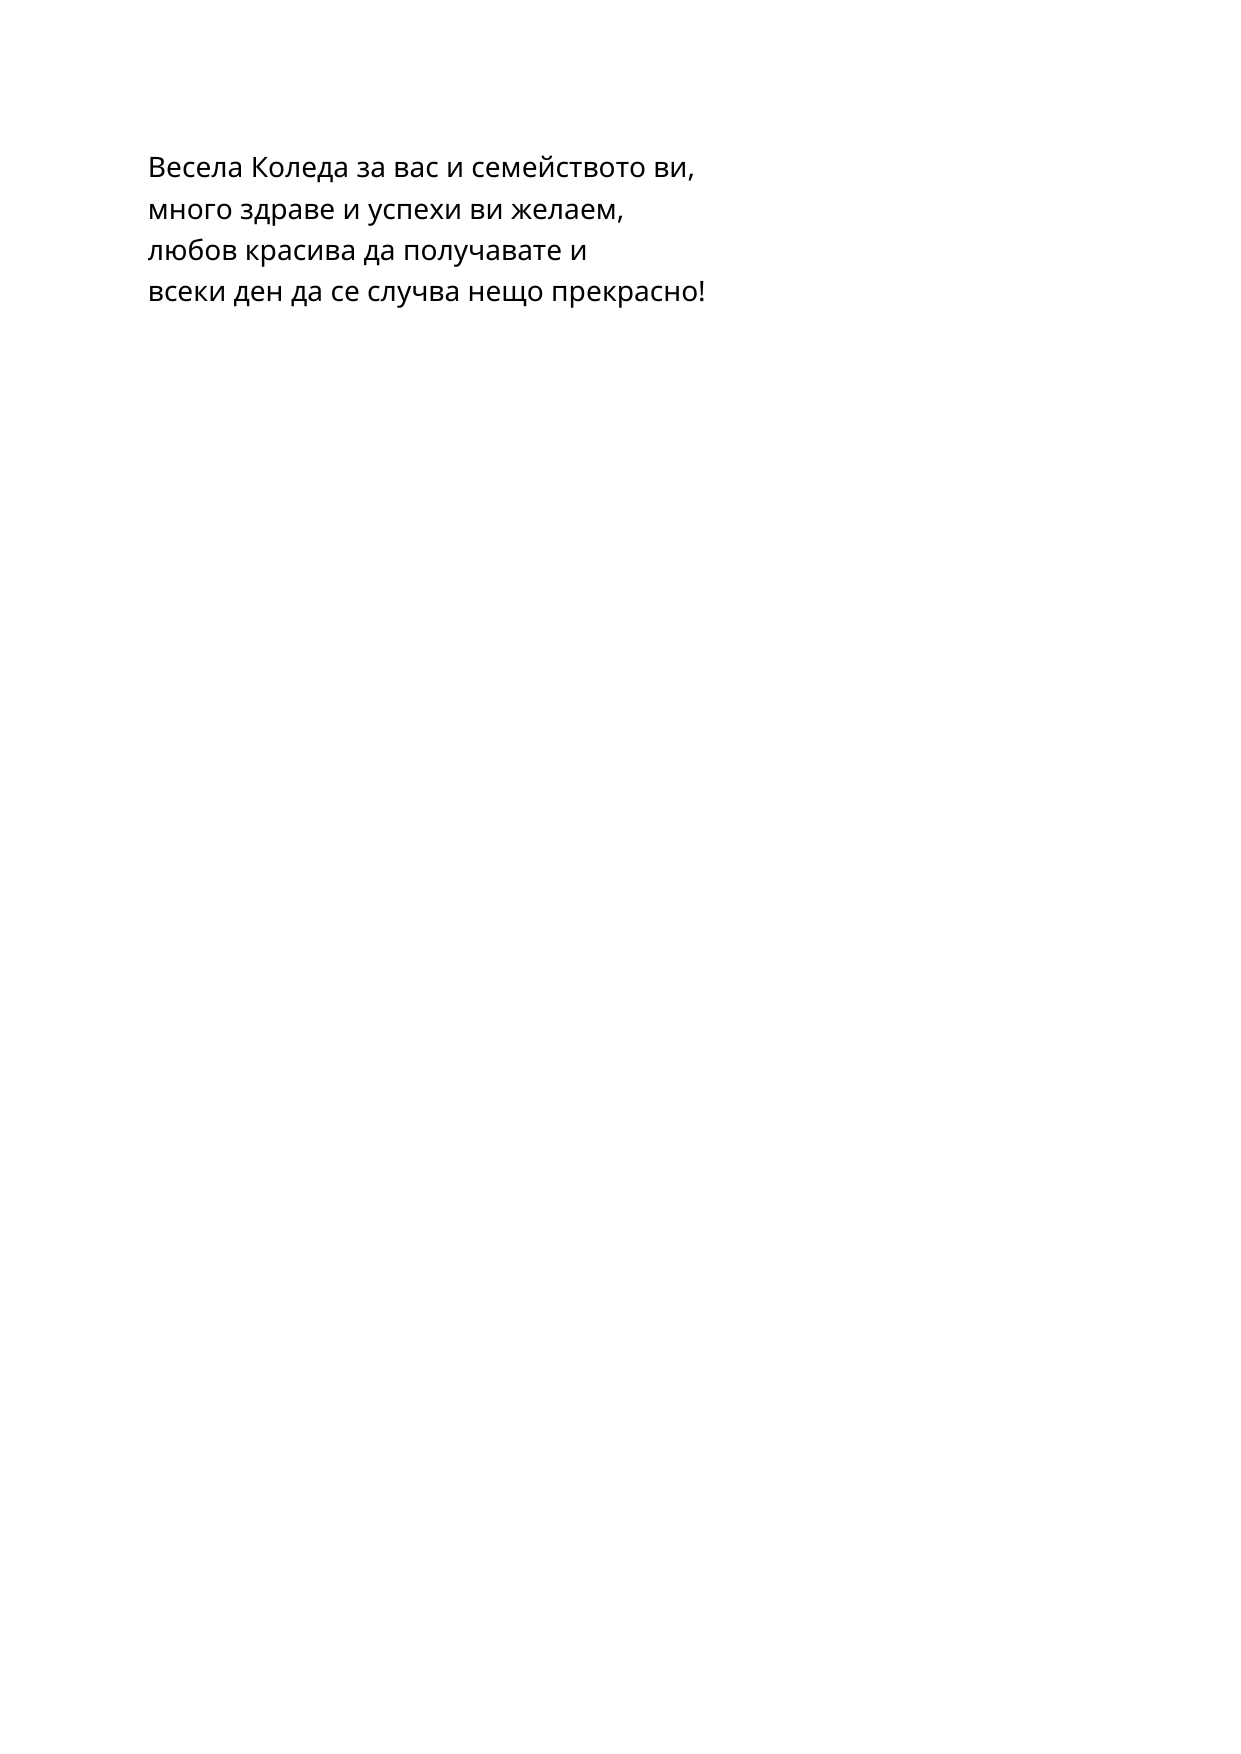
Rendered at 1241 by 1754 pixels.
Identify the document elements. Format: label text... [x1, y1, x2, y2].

text Весела Коледа за вас и семейството ви, много здраве и успехи ви желаем, любов красива да получавате и всеки ден да се случва нещо прекрасно! [148, 148, 1093, 310]
